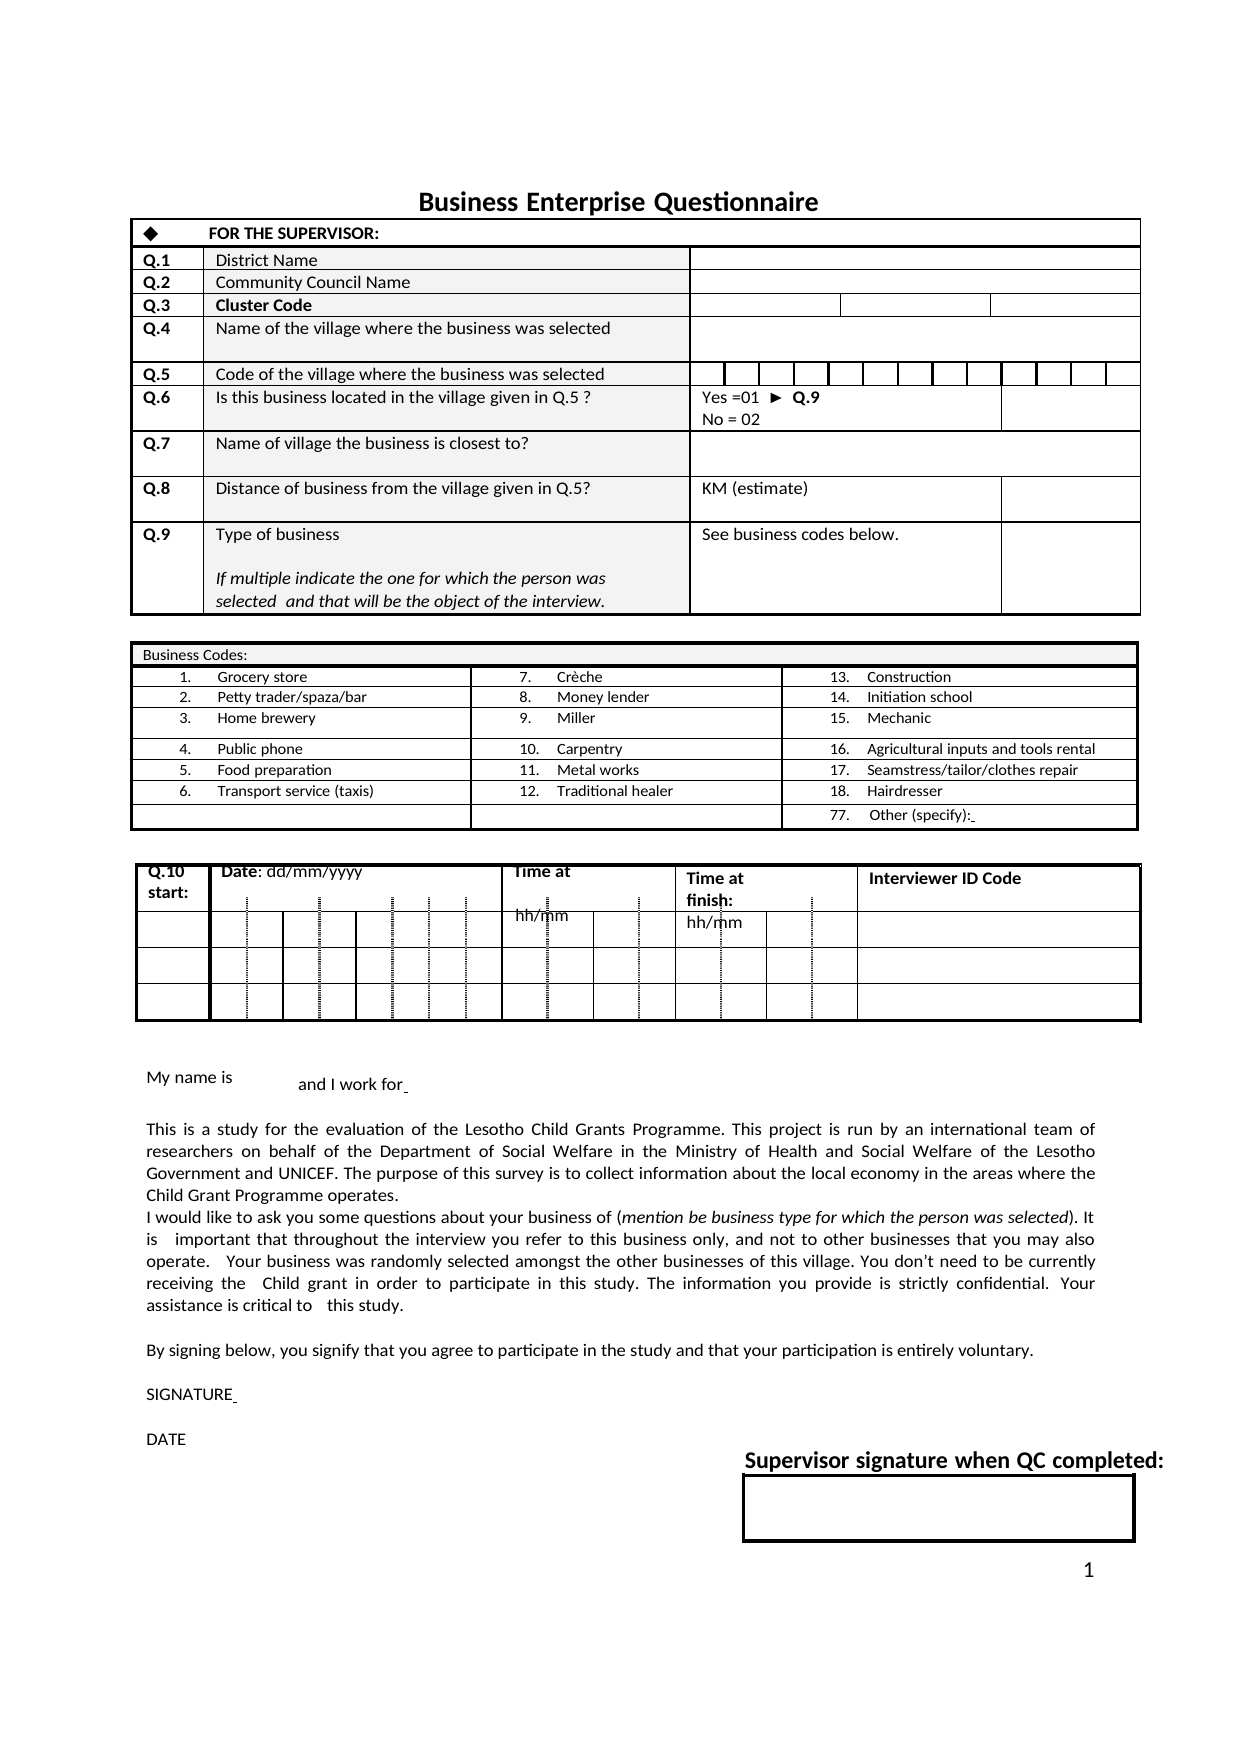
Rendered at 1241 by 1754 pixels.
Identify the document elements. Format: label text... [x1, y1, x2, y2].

table_cell Q.3 [133, 294, 203, 316]
table_cell 6. [133, 781, 204, 803]
table_cell Q.1 [133, 248, 203, 269]
table_cell [472, 805, 781, 828]
table_cell [1002, 386, 1140, 430]
table_cell [841, 294, 990, 316]
table_cell Initiation school [858, 687, 1136, 707]
table_cell Community Council Name [204, 270, 689, 293]
table_cell See business codes below. [691, 523, 1001, 613]
table_cell [760, 363, 793, 385]
table_cell Other (specify): [858, 805, 1136, 828]
table_cell [864, 363, 897, 385]
table_cell Q.4 [133, 317, 203, 361]
text My name is [146, 1066, 240, 1088]
table_cell Money lender [548, 687, 781, 707]
table_cell Code of the village where the business was selected [204, 363, 689, 385]
text Supervisor signature when QC completed: [744, 1445, 1182, 1474]
table_cell Q.8 [133, 477, 203, 521]
table_cell [968, 363, 1000, 385]
table_cell Home brewery [204, 708, 470, 738]
table_cell Q.2 [133, 270, 203, 293]
table_cell [991, 294, 1140, 316]
text I would like to ask you some questions about your business of (mention be business type for which the person was selected). It is important that throughout the interview you refer to this business only, and not to other businesses that you may also operate. Your business was randomly selected amongst the other businesses of this village. You don’t need to be currently receiving the Child grant in order to participate in this study. The information you provide is strictly confidential. Your assistance is critical to this study. [146, 1206, 1096, 1316]
text By signing below, you signify that you agree to participate in the study and that your participation is entirely voluntary. SIGNATURE [146, 1339, 1101, 1405]
table_cell Food preparation [204, 760, 470, 780]
table_header FOR THE SUPERVISOR: [133, 220, 1140, 245]
table_cell Hairdresser [858, 781, 1136, 803]
table_cell Name of village the business is closest to? [204, 432, 689, 476]
table_cell 3. [133, 708, 204, 738]
subtitle Time at finish: [686, 867, 794, 910]
table_cell 17. [783, 760, 858, 780]
table_cell 13. [783, 668, 858, 686]
table_cell Seamstress/tailor/clothes repair [858, 760, 1136, 780]
table_cell [830, 363, 862, 385]
table_cell 18. [783, 781, 858, 803]
table_cell Transport service (taxis) [204, 781, 470, 803]
table_cell Miller [548, 708, 781, 738]
table_cell 14. [783, 687, 858, 707]
table_cell 10. [472, 739, 547, 759]
table_cell Q.6 [133, 386, 203, 430]
table_cell Yes =01 ► Q.9 No = 02 [691, 386, 1001, 430]
table_cell Crèche [548, 668, 781, 686]
table_cell [1072, 363, 1105, 385]
table_cell 16. [783, 739, 858, 759]
table_cell [899, 363, 931, 385]
table_cell Q.7 [133, 432, 203, 476]
table_cell Carpentry [548, 739, 781, 759]
text This is a study for the evaluation of the Lesotho Child Grants Programme. This project is run by an international team of researchers on behalf of the Department of Social Welfare in the Ministry of Health and Social Welfare of the Lesotho Government and UNICEF. The purpose of this survey is to collect information about the local economy in the areas where the Child Grant Programme operates. [146, 1118, 1096, 1206]
subtitle Interviewer ID Code [869, 867, 1182, 889]
table_cell [934, 363, 966, 385]
table_cell [691, 270, 1140, 293]
table_cell [795, 363, 827, 385]
table_cell [1002, 523, 1140, 613]
table_cell 12. [472, 781, 547, 803]
table_cell Is this business located in the village given in Q.5 ? [204, 386, 689, 430]
table_cell [691, 248, 1140, 269]
table_cell [1107, 363, 1140, 385]
table_cell 9. [472, 708, 547, 738]
table_cell Mechanic [858, 708, 1136, 738]
table_cell Name of the village where the business was selected [204, 317, 689, 361]
text and I work for [298, 1073, 1182, 1095]
table_cell Petty trader/spaza/bar [204, 687, 470, 707]
table_cell [133, 805, 470, 828]
text hh/mm [686, 911, 794, 933]
table_cell [1003, 363, 1035, 385]
table_cell 1. [133, 668, 204, 686]
table_cell 8. [472, 687, 547, 707]
text hh/mm [123, 904, 568, 926]
table_cell 4. [133, 739, 204, 759]
table_cell KM (estimate) [691, 477, 1001, 521]
table_cell 77. [783, 805, 858, 828]
table_cell Public phone [204, 739, 470, 759]
table_cell [691, 363, 723, 385]
text DATE [146, 1428, 190, 1450]
table_cell Distance of business from the village given in Q.5? [204, 477, 689, 521]
table_cell Metal works [548, 760, 781, 780]
table_cell [1002, 477, 1140, 521]
table_cell 2. [133, 687, 204, 707]
table_cell Q.9 [133, 523, 203, 613]
table_cell [691, 432, 1140, 476]
table_cell [691, 317, 1140, 361]
table_cell Cluster Code [204, 294, 689, 316]
table_cell Construction [858, 668, 1136, 686]
table_cell Traditional healer [548, 781, 781, 803]
table_cell [1038, 363, 1070, 385]
table_cell Grocery store [204, 668, 470, 686]
table_header Business Codes: [133, 645, 1136, 664]
table_cell 7. [472, 668, 547, 686]
text Q.10 Date: dd/mm/yyyy Time at start: [148, 860, 615, 903]
table_cell 15. [783, 708, 858, 738]
table_cell 5. [133, 760, 204, 780]
text Business Enterprise Questionnaire [418, 184, 1101, 218]
table_cell [691, 294, 840, 316]
table_cell Agricultural inputs and tools rental [858, 739, 1136, 759]
table_cell 11. [472, 760, 547, 780]
table_cell District Name [204, 248, 689, 269]
table_cell Q.5 [133, 363, 203, 385]
table_cell Type of business If multiple indicate the one for which the person was selected and that will be the object of the interview. [204, 523, 689, 613]
table_cell [726, 363, 758, 385]
